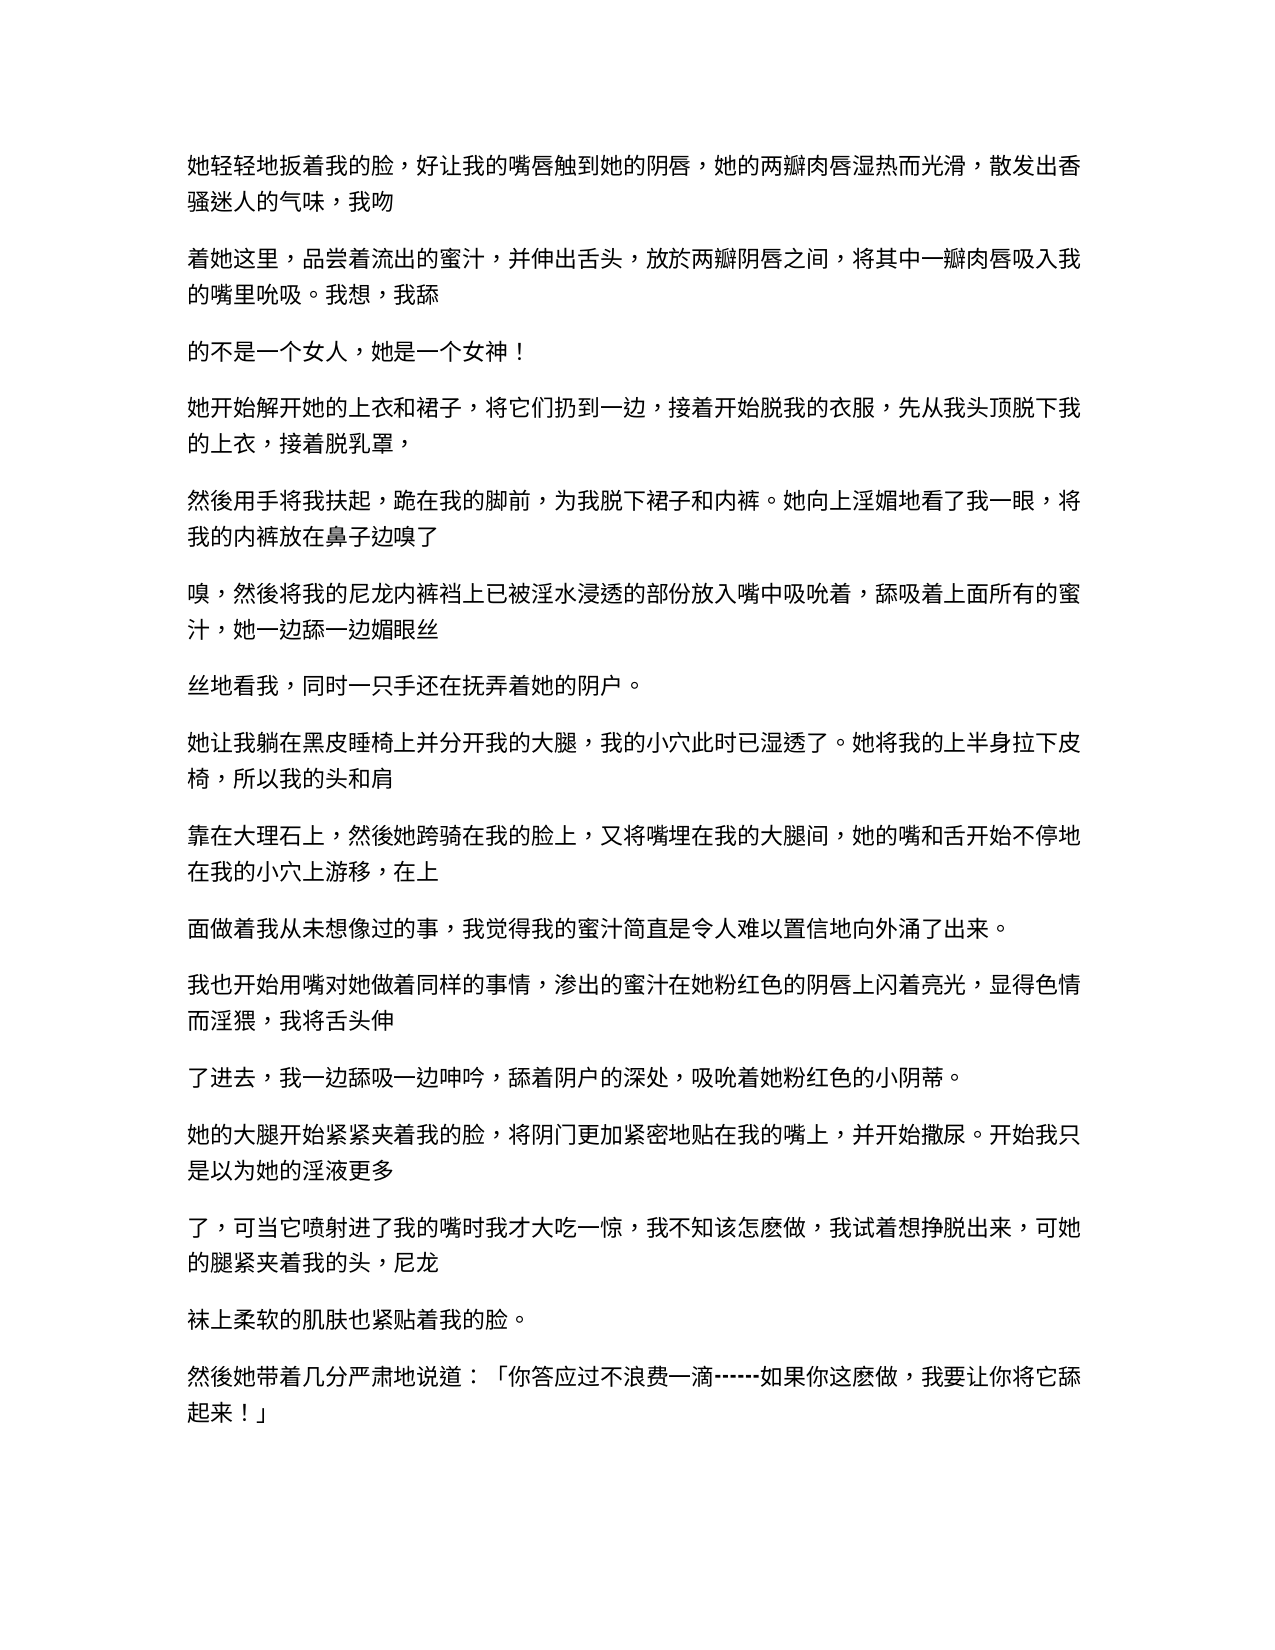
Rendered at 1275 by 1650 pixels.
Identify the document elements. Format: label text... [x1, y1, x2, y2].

text 面做着我从未想像过的事，我觉得我的蜜汁简直是令人难以置信地向外涌了出来。 [187, 912, 1087, 944]
text 然後用手将我扶起，跪在我的脚前，为我脱下裙子和内裤。她向上淫媚地看了我一眼，将我的内裤放在鼻子边嗅了 [187, 485, 1087, 552]
text 的不是一个女人，她是一个女神！ [187, 335, 1087, 367]
text 靠在大理石上，然後她跨骑在我的脸上，又将嘴埋在我的大腿间，她的嘴和舌开始不停地在我的小穴上游移，在上 [187, 820, 1087, 887]
text 嗅，然後将我的尼龙内裤裆上已被淫水浸透的部份放入嘴中吸吮着，舔吸着上面所有的蜜汁，她一边舔一边媚眼丝 [187, 578, 1087, 645]
text 她让我躺在黑皮睡椅上并分开我的大腿，我的小穴此时已湿透了。她将我的上半身拉下皮椅，所以我的头和肩 [187, 727, 1087, 794]
text 她的大腿开始紧紧夹着我的脸，将阴门更加紧密地贴在我的嘴上，并开始撒尿。开始我只是以为她的淫液更多 [187, 1119, 1087, 1186]
text 袜上柔软的肌肤也紧贴着我的脸。 [187, 1304, 1087, 1335]
text 我也开始用嘴对她做着同样的事情，渗出的蜜汁在她粉红色的阴唇上闪着亮光，显得色情而淫猥，我将舌头伸 [187, 969, 1087, 1036]
text 着她这里，品尝着流出的蜜汁，并伸出舌头，放於两瓣阴唇之间，将其中一瓣肉唇吸入我的嘴里吮吸。我想，我舔 [187, 243, 1087, 310]
text 她轻轻地扳着我的脸，好让我的嘴唇触到她的阴唇，她的两瓣肉唇湿热而光滑，散发出香骚迷人的气味，我吻 [187, 150, 1087, 217]
text 了进去，我一边舔吸一边呻吟，舔着阴户的深处，吸吮着她粉红色的小阴蒂。 [187, 1062, 1087, 1093]
text 她开始解开她的上衣和裙子，将它们扔到一边，接着开始脱我的衣服，先从我头顶脱下我的上衣，接着脱乳罩， [187, 392, 1087, 459]
text 了，可当它喷射进了我的嘴时我才大吃一惊，我不知该怎麽做，我试着想挣脱出来，可她的腿紧夹着我的头，尼龙 [187, 1211, 1087, 1279]
text 丝地看我，同时一只手还在抚弄着她的阴户。 [187, 670, 1087, 702]
text 然後她带着几分严肃地说道∶「你答应过不浪费一滴┅┅如果你这麽做，我要让你将它舔起来！」 [187, 1361, 1087, 1428]
